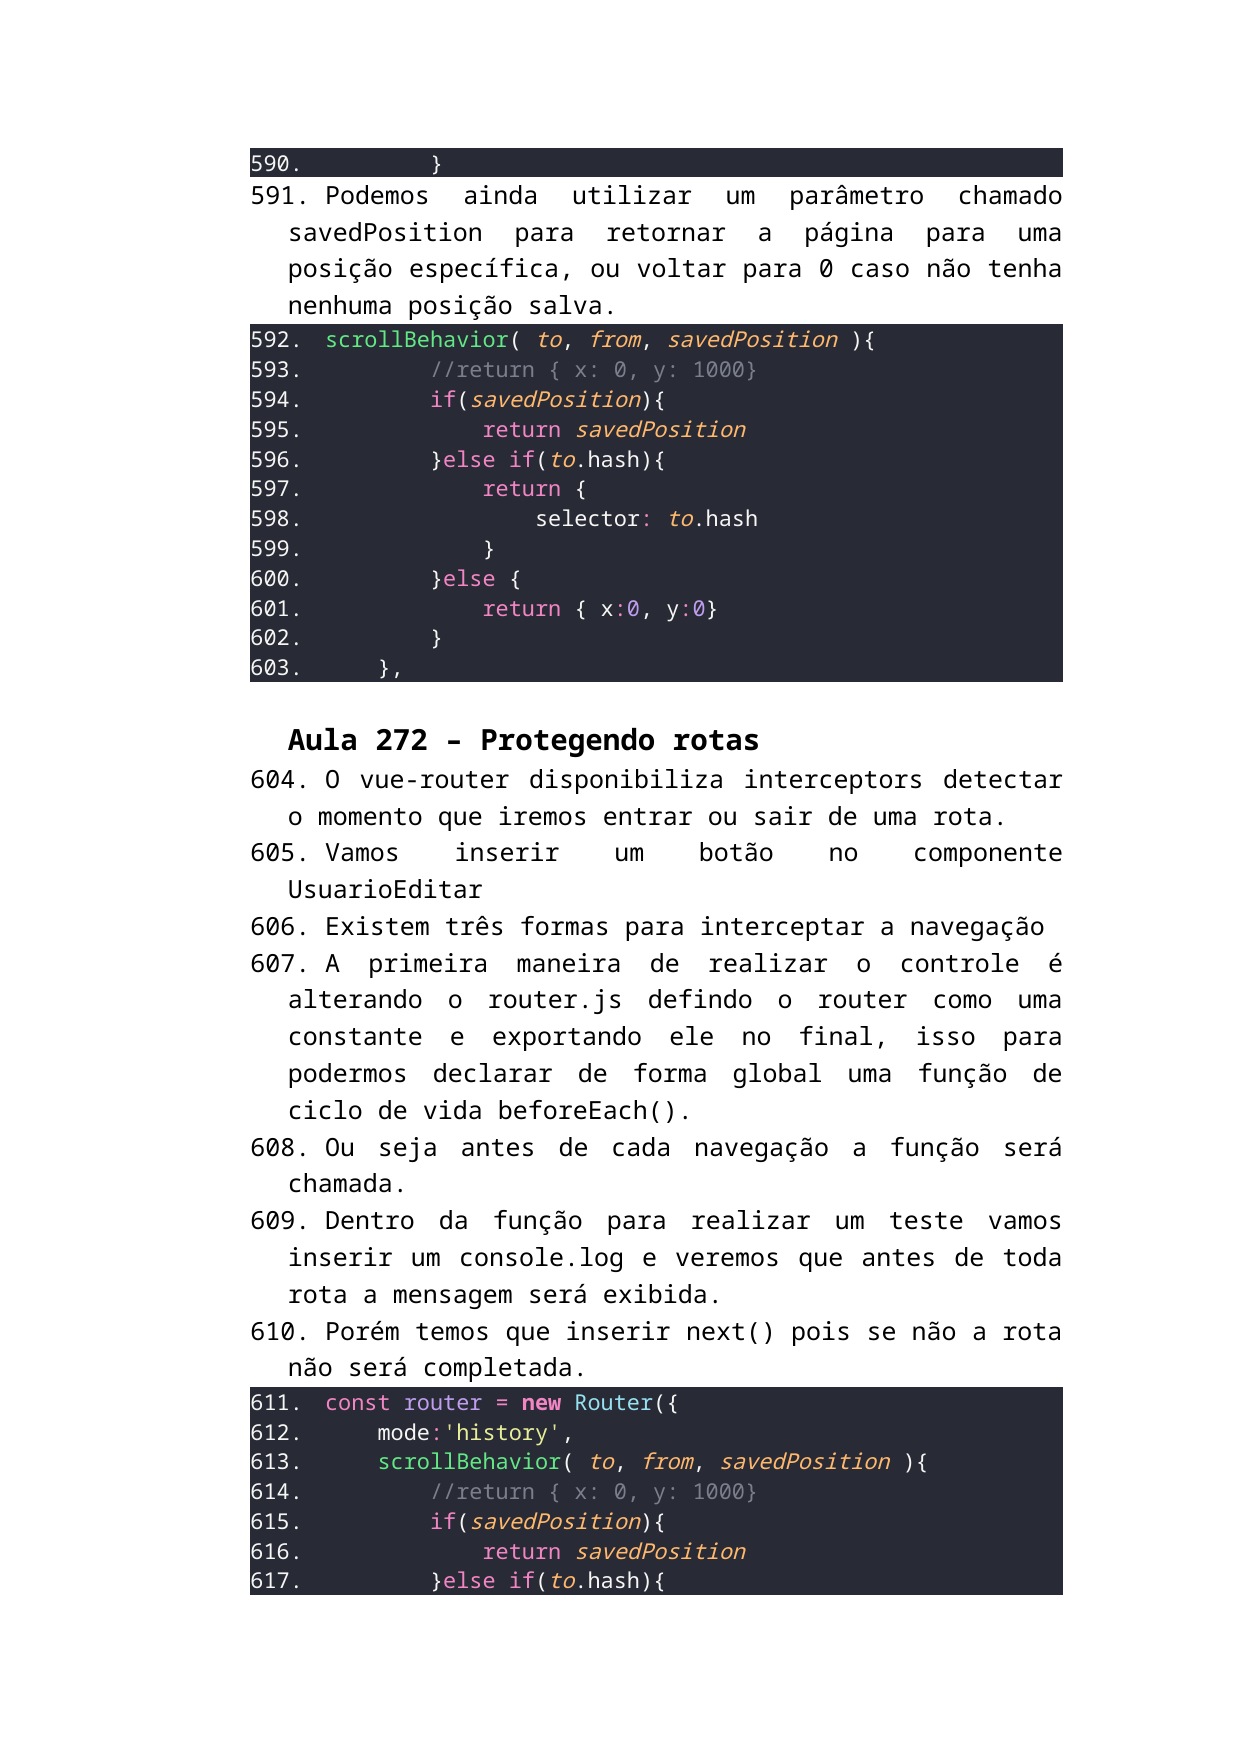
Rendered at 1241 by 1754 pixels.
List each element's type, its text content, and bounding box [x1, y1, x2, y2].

list }else { [250, 563, 1063, 593]
list Vamos inserir um botão no componente UsuarioEditar [250, 835, 1063, 906]
list //return { x: 0, y: 1000} [250, 1476, 1063, 1506]
list A primeira maneira de realizar o controle é alterando o router.js defindo o router como uma constante e exportando ele no final, isso para podermos declarar de forma global uma função de ciclo de vida beforeEach(). [250, 945, 1063, 1127]
list //return { x: 0, y: 1000} [250, 354, 1063, 384]
list } [250, 148, 1063, 177]
list const router = new Router({ [250, 1387, 1063, 1416]
list }else if(to.hash){ [250, 444, 1063, 473]
list }else if(to.hash){ [250, 1565, 1063, 1595]
list scrollBehavior( to, from, savedPosition ){ [250, 324, 1063, 354]
list Dentro da função para realizar um teste vamos inserir um console.log e veremos que antes de toda rota a mensagem será exibida. [250, 1203, 1063, 1310]
list return savedPosition [250, 414, 1063, 444]
list O vue-router disponibiliza interceptors detectar o momento que iremos entrar ou sair de uma rota. [250, 762, 1063, 832]
list scrollBehavior( to, from, savedPosition ){ [250, 1446, 1063, 1476]
list Ou seja antes de cada navegação a função será chamada. [250, 1129, 1063, 1200]
list Porém temos que inserir next() pois se não a rota não será completada. [250, 1313, 1063, 1384]
list mode:'history', [250, 1416, 1063, 1446]
list Podemos ainda utilizar um parâmetro chamado savedPosition para retornar a página para uma posição específica, ou voltar para 0 caso não tenha nenhuma posição salva. [250, 177, 1063, 322]
list if(savedPosition){ [250, 384, 1063, 414]
list Existem três formas para interceptar a navegação [250, 909, 1063, 943]
list return { [250, 473, 1063, 503]
list return savedPosition [250, 1536, 1063, 1565]
list selector: to.hash [250, 503, 1063, 533]
list Aula 272 – Protegendo rotas [288, 719, 1063, 758]
list if(savedPosition){ [250, 1506, 1063, 1536]
list } [250, 622, 1063, 652]
list return { x:0, y:0} [250, 593, 1063, 622]
list }, [250, 652, 1063, 682]
list } [250, 533, 1063, 563]
